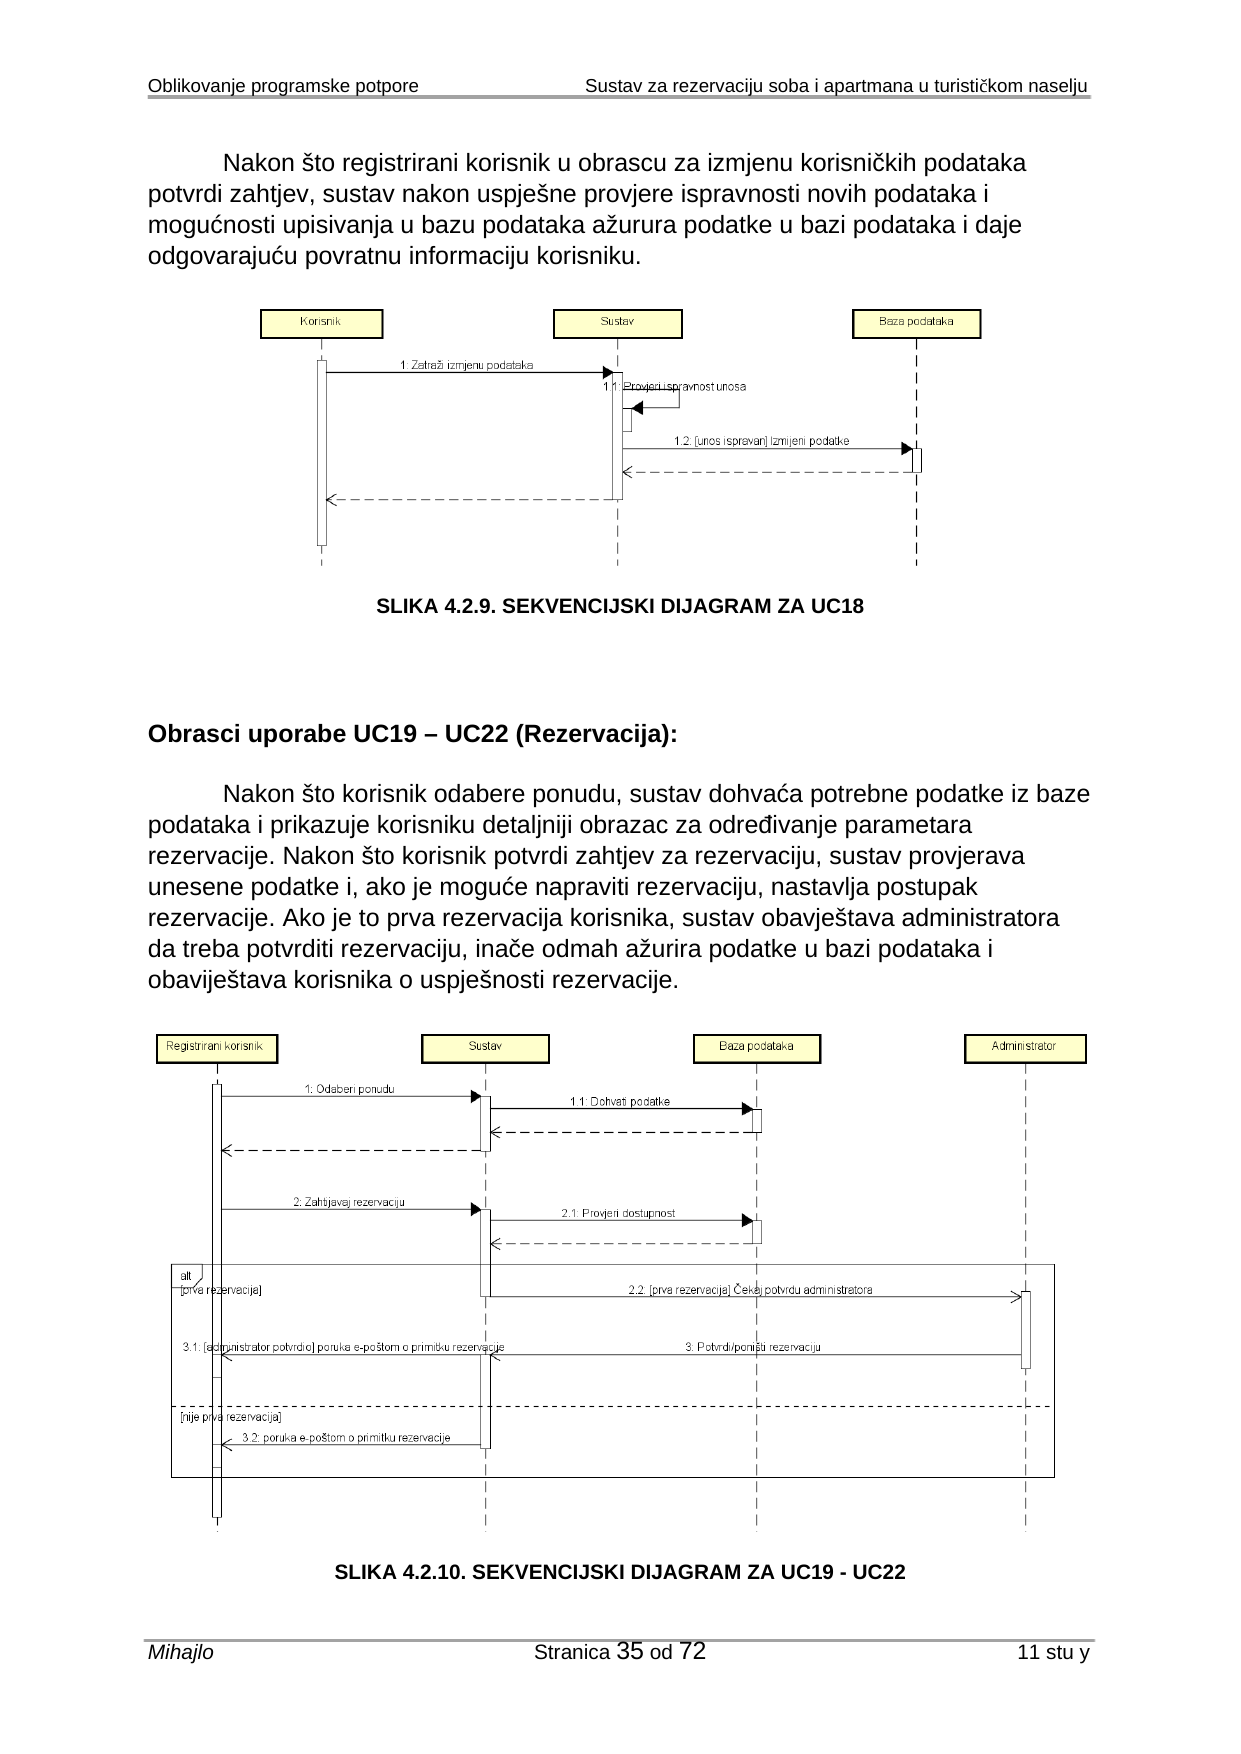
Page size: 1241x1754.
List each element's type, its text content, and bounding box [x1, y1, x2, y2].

text Nakon što korisnik odabere ponudu, sustav dohvaća potrebne podatke iz baze podataka i prikazuje korisniku detaljniji obrazac za određivanje parametara rezervacije. Nakon što korisnik potvrdi zahtjev za rezervaciju, sustav provjerava unesene podatke i, ako je moguće napraviti rezervaciju, nastavlja postupak rezervacije. Ako je to prva rezervacija korisnika, sustav obavještava administratora da treba potvrditi rezervaciju, inače odmah ažurira podatke u bazi podataka i obaviještava korisnika o uspješnosti rezervacije. [148, 779, 1093, 994]
picture [147, 95, 1092, 99]
text Obrasci uporabe UC19 – UC22 (Rezervacija): [148, 719, 1093, 747]
text Slika 4.2.9. Sekvencijski dijagram za UC18 [148, 593, 1093, 617]
picture [251, 301, 989, 575]
text Nakon što registrirani korisnik u obrascu za izmjenu korisničkih podataka potvrdi zahtjev, sustav nakon uspješne provjere ispravnosti novih podataka i mogućnosti upisivanja u bazu podataka ažurura podatke u bazi podataka i daje odgovarajuću povratnu informaciju korisniku. [148, 148, 1093, 269]
picture [147, 1025, 1095, 1541]
text Slika 4.2.10. Sekvencijski dijagram za UC19 - UC22 [148, 1560, 1093, 1584]
